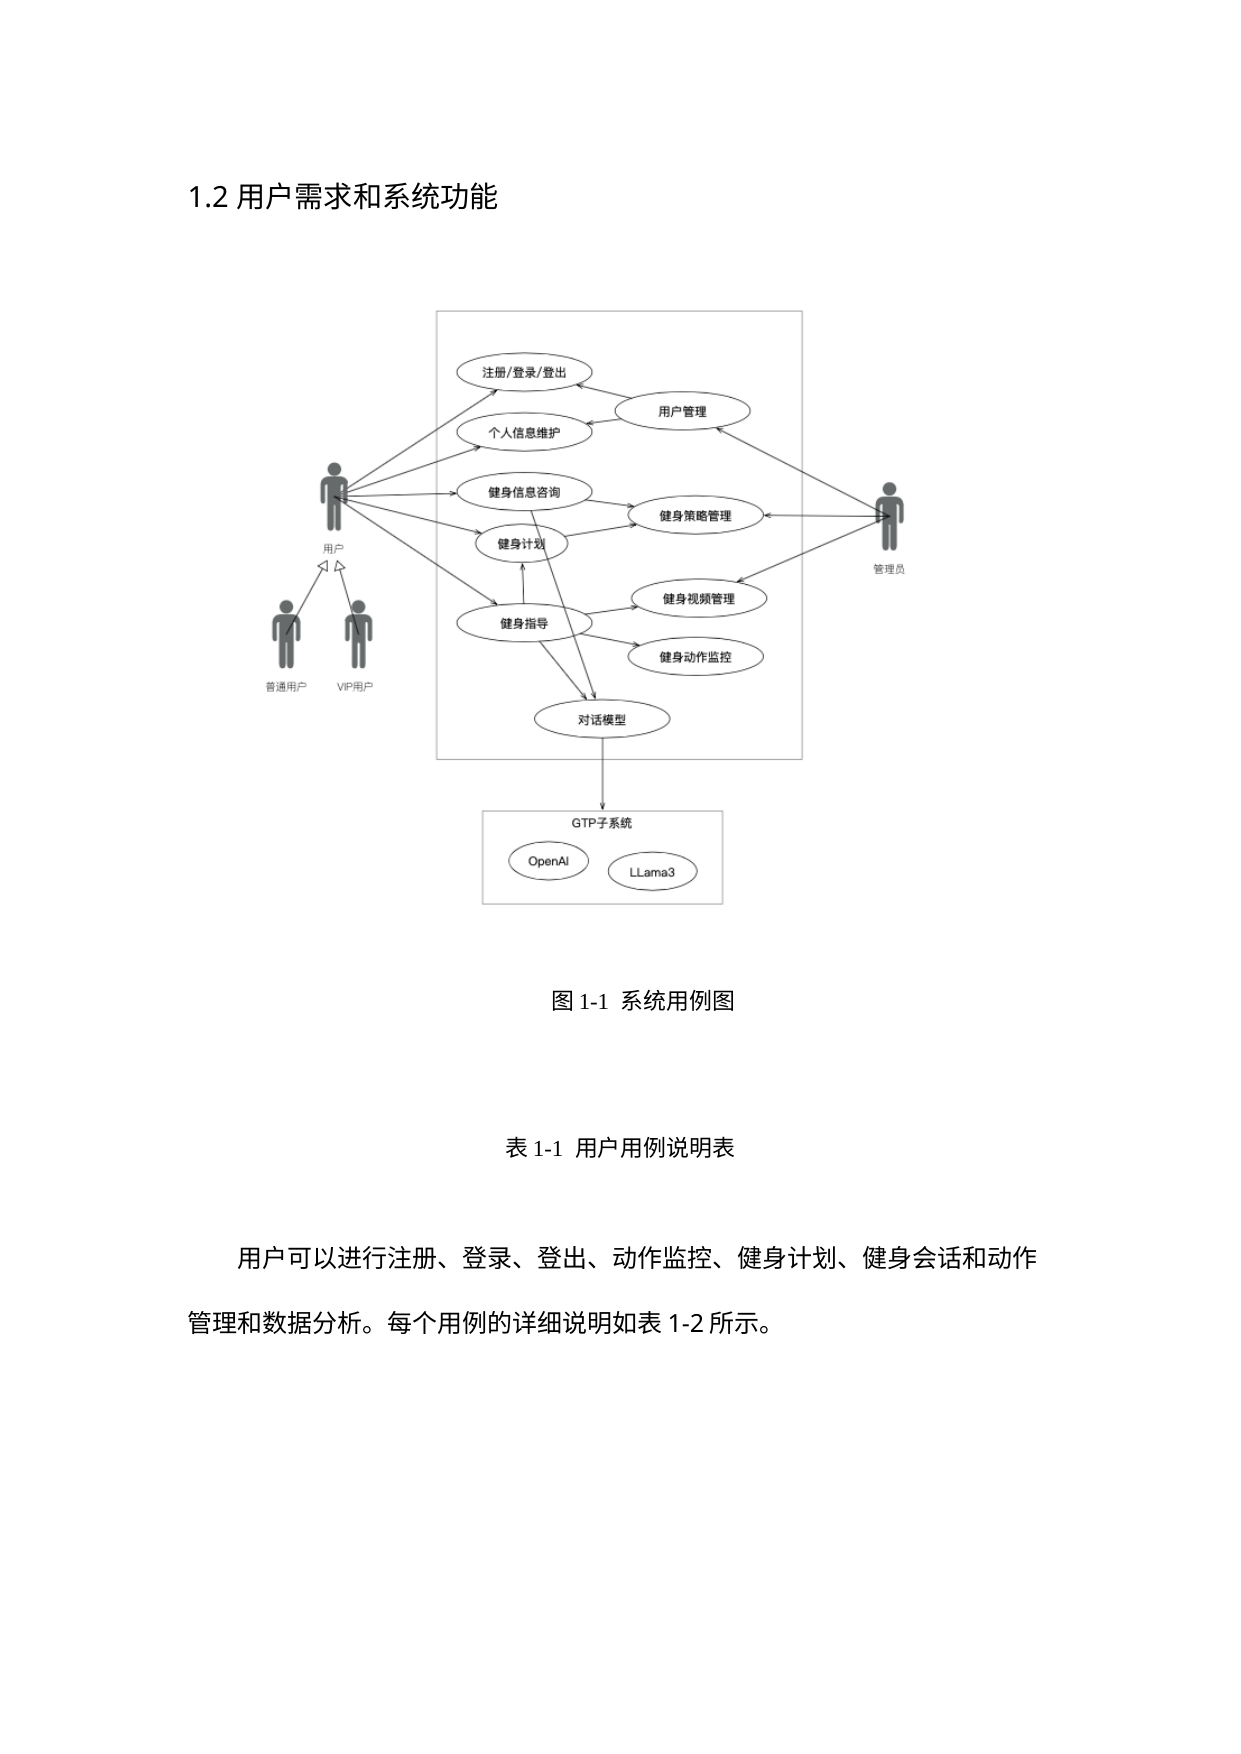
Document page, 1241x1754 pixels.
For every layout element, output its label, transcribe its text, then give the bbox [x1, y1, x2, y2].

subtitle 1.2 用户需求和系统功能 [187, 162, 1053, 227]
picture [237, 240, 931, 954]
text 图1-1 系统用例图 [187, 967, 1053, 1032]
text 用户可以进行注册、登录、登出、动作监控、健身计划、健身会话和动作管理和数据分析。每个用例的详细说明如表1-2所示。 [187, 1224, 1053, 1354]
text 表1-1 用户用例说明表 [187, 1114, 1053, 1179]
